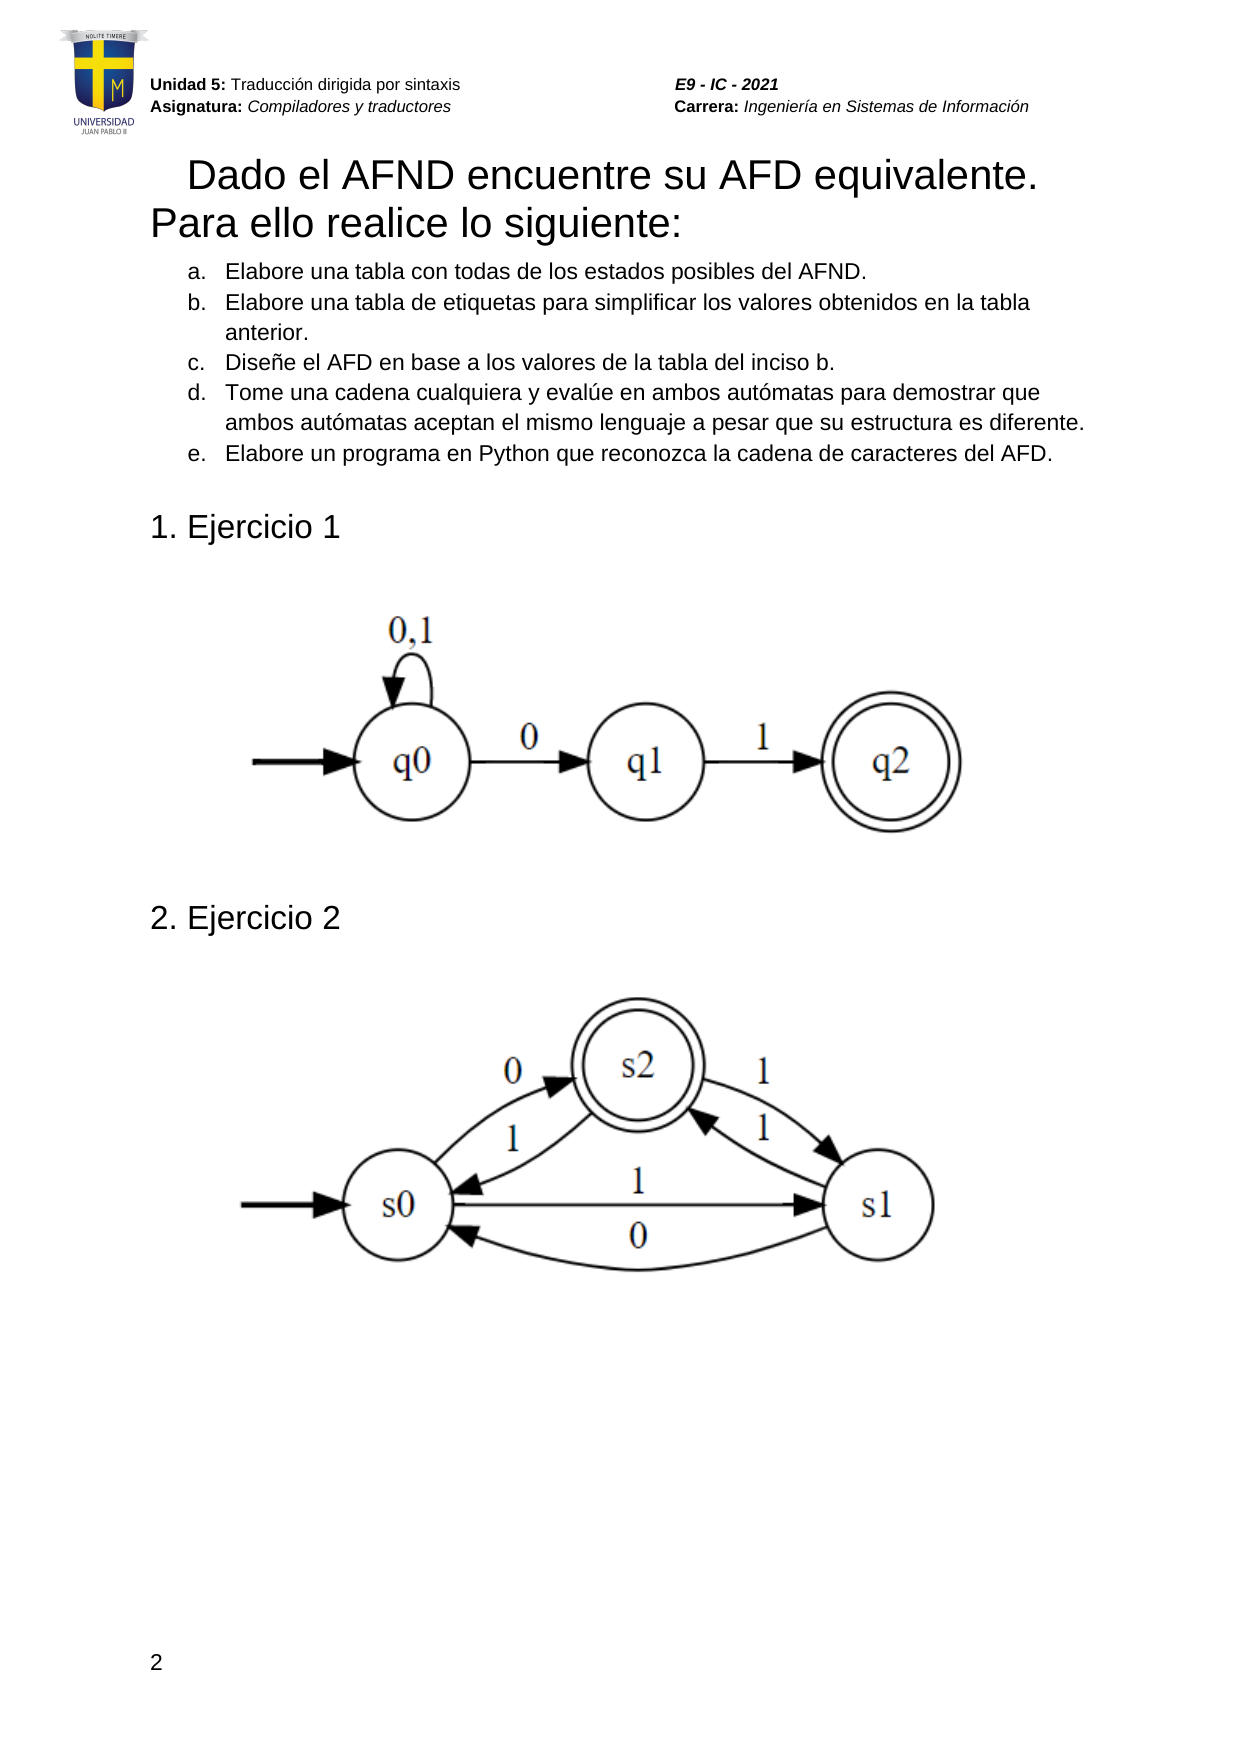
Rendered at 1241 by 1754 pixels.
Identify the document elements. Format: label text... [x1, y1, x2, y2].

list Tome una cadena cualquiera y evalúe en ambos autómatas para demostrar que ambos autómatas aceptan el mismo lenguaje a pesar que su estructura es diferente. [187, 379, 1090, 436]
picture [226, 982, 977, 1360]
picture [40, 18, 168, 146]
list Elabore una tabla con todas de los estados posibles del AFND. [187, 258, 1090, 285]
picture [189, 579, 999, 886]
list Elabore una tabla de etiquetas para simplificar los valores obtenidos en la tabla anterior. [187, 288, 1090, 345]
subtitle 1. Ejercicio 1 [150, 507, 1090, 546]
list Diseñe el AFD en base a los valores de la tabla del inciso b. [187, 349, 1090, 375]
list Elabore un programa en Python que reconozca la cadena de caracteres del AFD. [187, 439, 1090, 466]
subtitle Dado el AFND encuentre su AFD equivalente. Para ello realice lo siguiente: [150, 150, 1090, 246]
subtitle 2. Ejercicio 2 [150, 898, 1090, 936]
